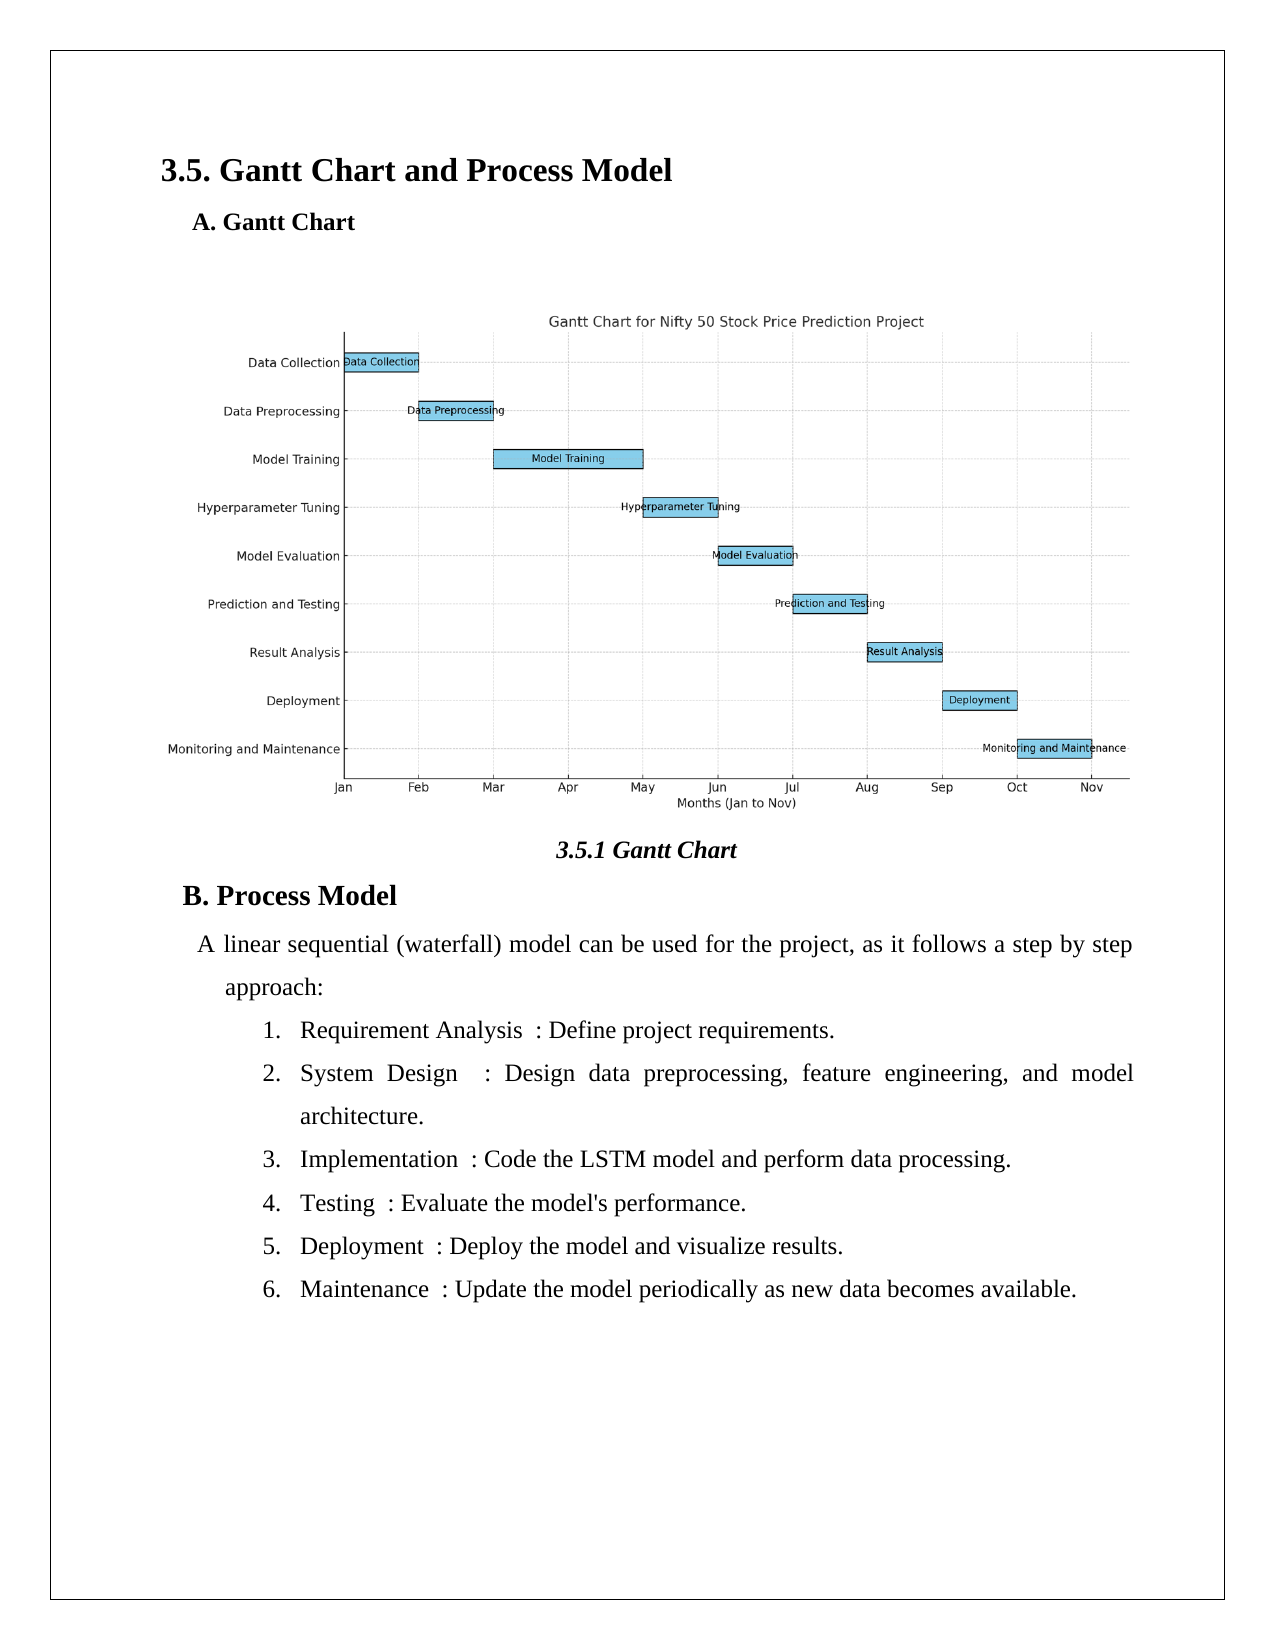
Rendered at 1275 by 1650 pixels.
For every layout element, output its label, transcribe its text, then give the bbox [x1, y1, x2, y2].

subtitle System Design : Design data preprocessing, feature engineering, and model architecture. [262, 1058, 1135, 1130]
subtitle Deployment : Deploy the model and visualize results. [262, 1231, 1135, 1259]
subtitle A. Gantt Chart [161, 207, 1135, 236]
subtitle Maintenance : Update the model periodically as new data becomes available. [262, 1274, 1135, 1303]
subtitle Implementation : Code the LSTM model and perform data processing. [262, 1144, 1135, 1173]
subtitle Testing : Evaluate the model's performance. [262, 1188, 1135, 1216]
subtitle 3.5.1 Gantt Chart [161, 835, 1135, 864]
subtitle A linear sequential (waterfall) model can be used for the project, as it follows a step by step approach: [197, 929, 1135, 1001]
subtitle 3.5. Gantt Chart and Process Model [161, 150, 1135, 188]
subtitle Requirement Analysis : Define project requirements. [262, 1015, 1135, 1044]
subtitle B. Process Model [161, 878, 1135, 912]
picture [160, 308, 1136, 817]
